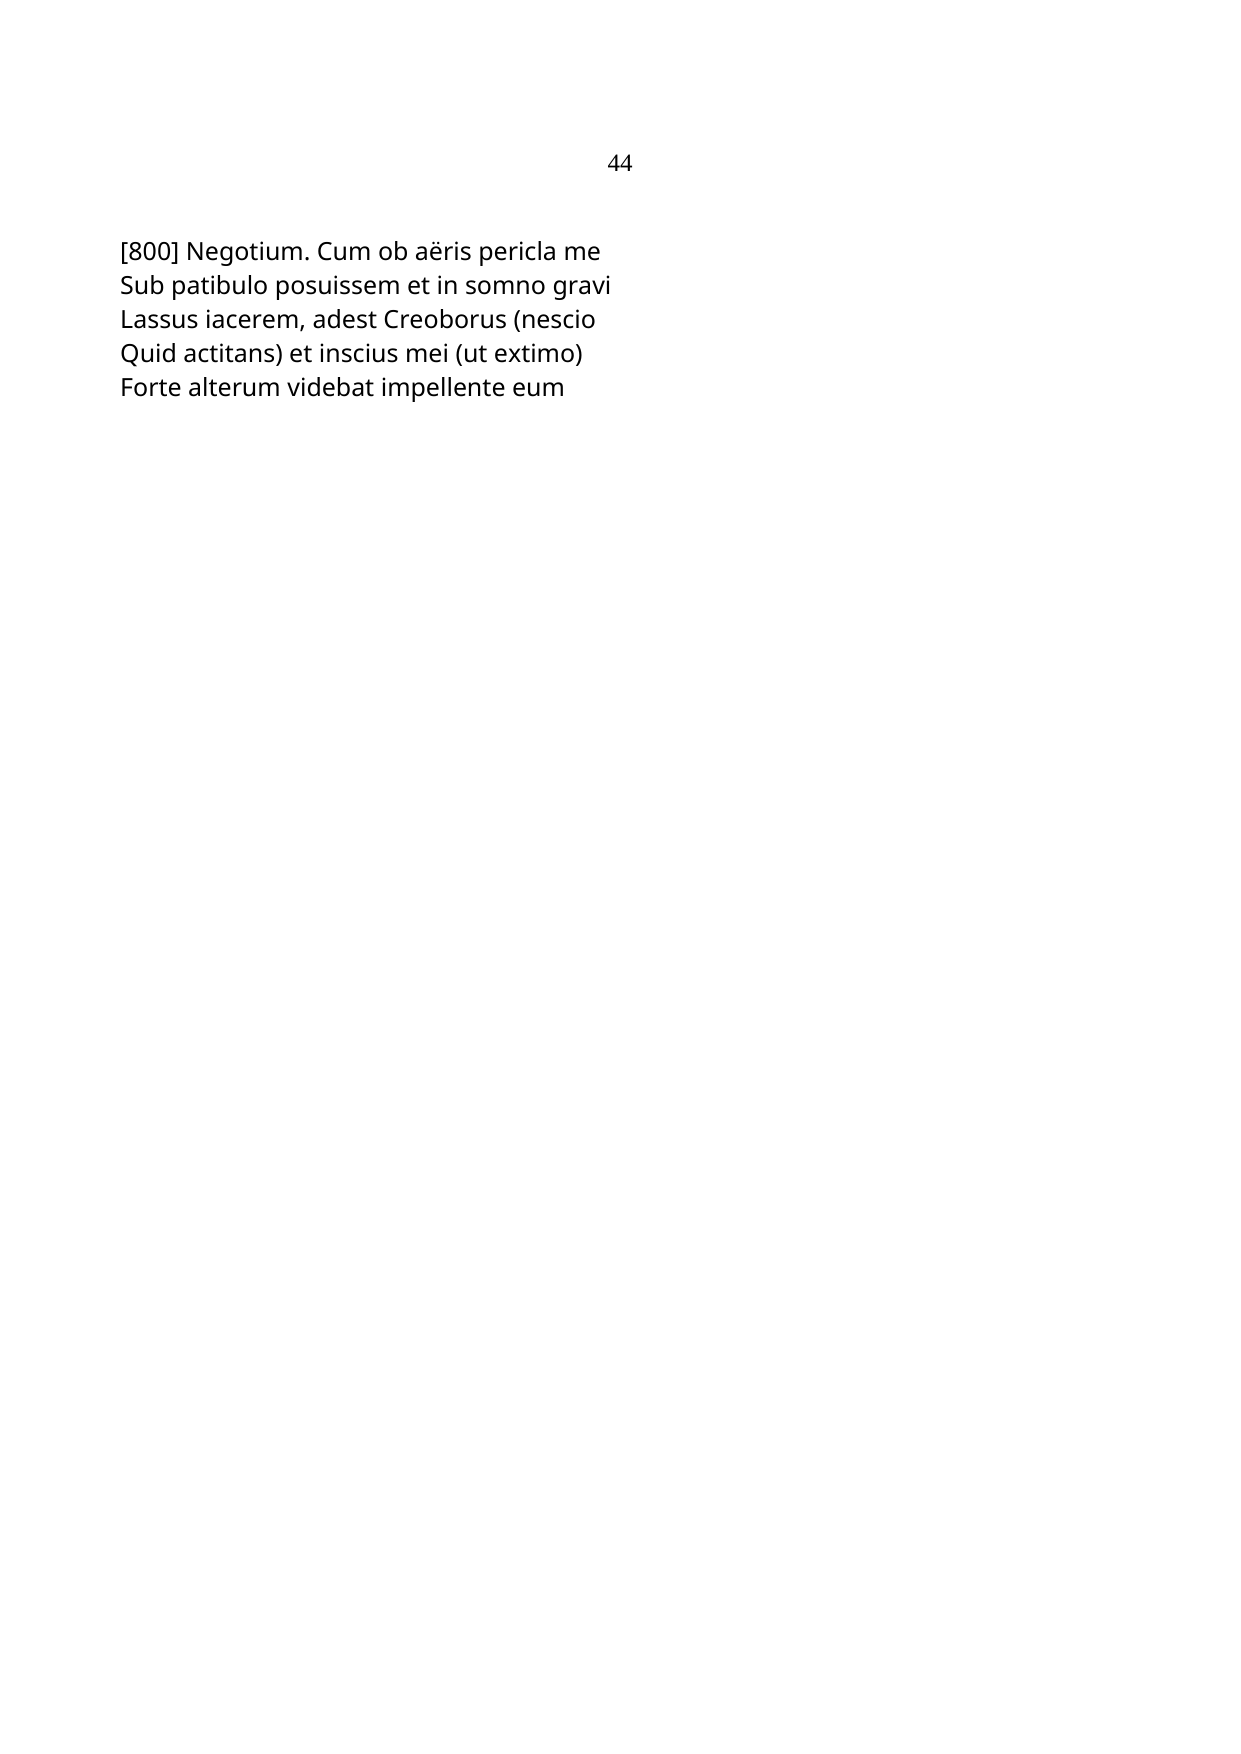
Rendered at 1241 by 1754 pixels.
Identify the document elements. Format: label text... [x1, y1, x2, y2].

text Forte alterum videbat impellente eum [120, 370, 1120, 404]
text Lassus iacerem, adest Creoborus (nescio [120, 302, 1120, 336]
text Quid actitans) et inscius mei (ut extimo) [120, 336, 1120, 370]
text [800] Negotium. Cum ob aëris pericla me [120, 234, 1120, 268]
text Sub patibulo posuissem et in somno gravi [120, 268, 1120, 302]
